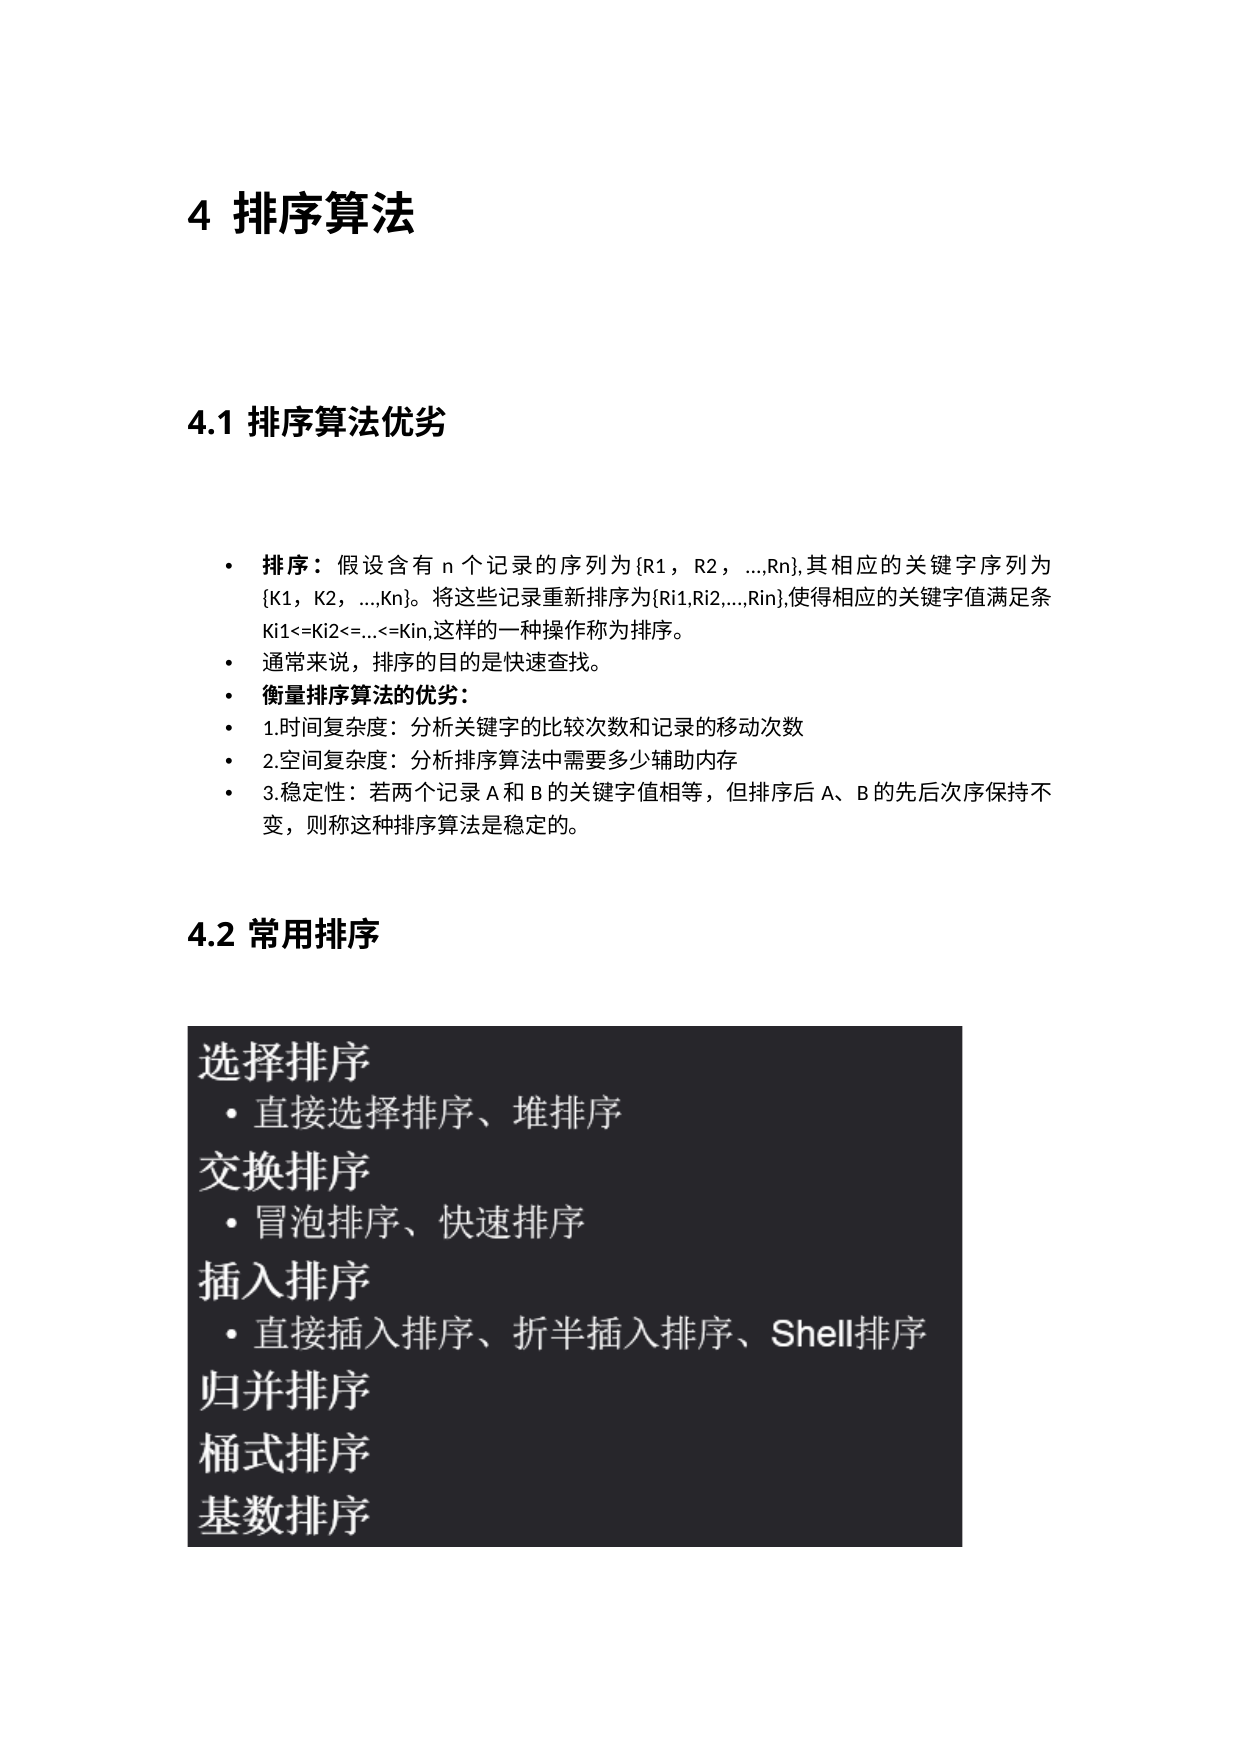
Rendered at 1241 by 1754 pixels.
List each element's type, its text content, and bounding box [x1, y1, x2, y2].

list 衡量排序算法的优劣： [225, 677, 1053, 710]
picture [187, 1026, 963, 1547]
list 3.稳定性：若两个记录A和B的关键字值相等，但排序后A、B的先后次序保持不变，则称这种排序算法是稳定的。 [225, 775, 1053, 840]
subtitle 排序算法优劣 [187, 387, 1053, 452]
subtitle 常用排序 [187, 899, 1053, 964]
list 1.时间复杂度：分析关键字的比较次数和记录的移动次数 [225, 710, 1053, 742]
list 2.空间复杂度：分析排序算法中需要多少辅助内存 [225, 742, 1053, 775]
subtitle 排序算法 [187, 162, 1053, 259]
list 排序：假设含有n个记录的序列为{R1，R2，...,Rn},其相应的关键字序列为{K1，K2，...,Kn}。将这些记录重新排序为{Ri1,Ri2,...,Rin},使得相应的关键字值满足条Ki1<=Ki2<=...<=Kin,这样的一种操作称为排序。 [225, 547, 1053, 645]
list 通常来说，排序的目的是快速查找。 [225, 645, 1053, 677]
